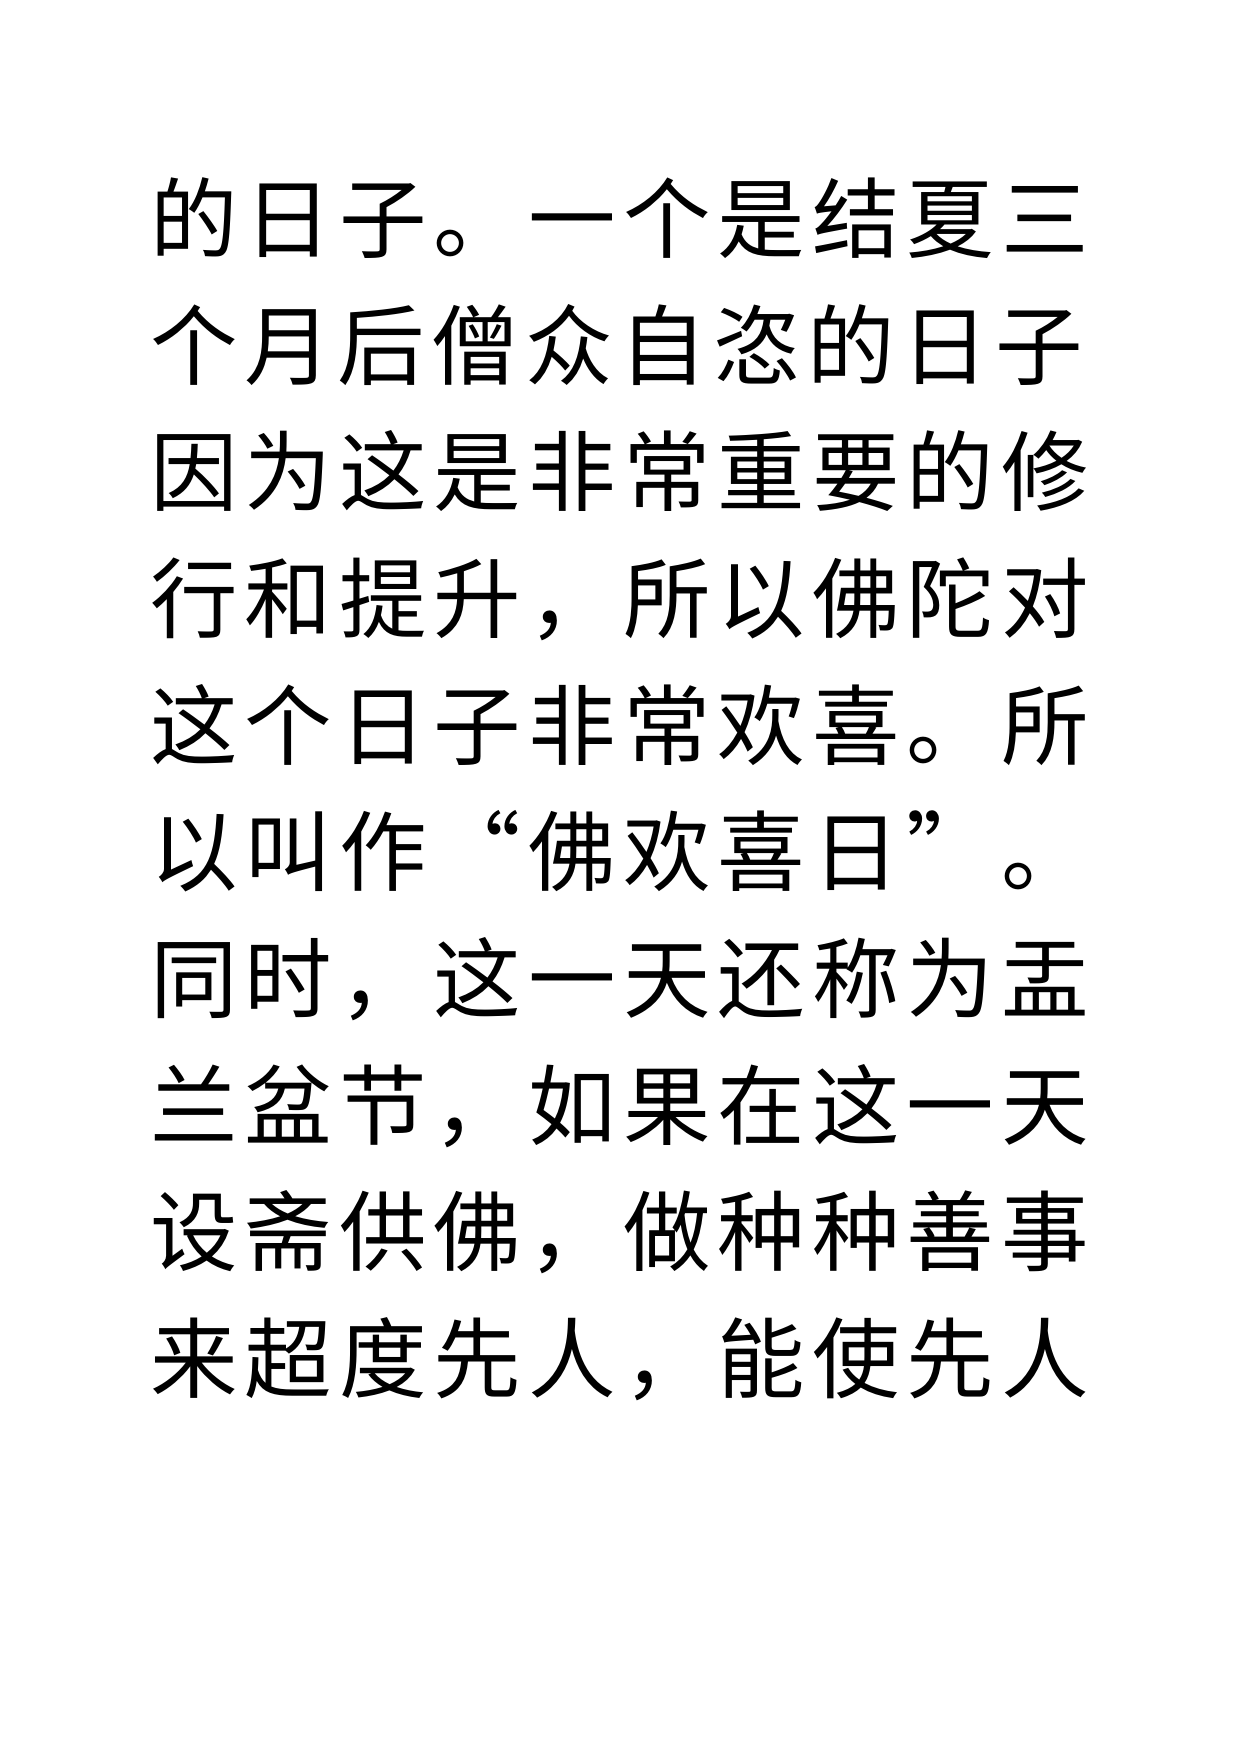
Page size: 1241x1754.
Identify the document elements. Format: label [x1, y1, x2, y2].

text [150, 150, 1090, 1417]
